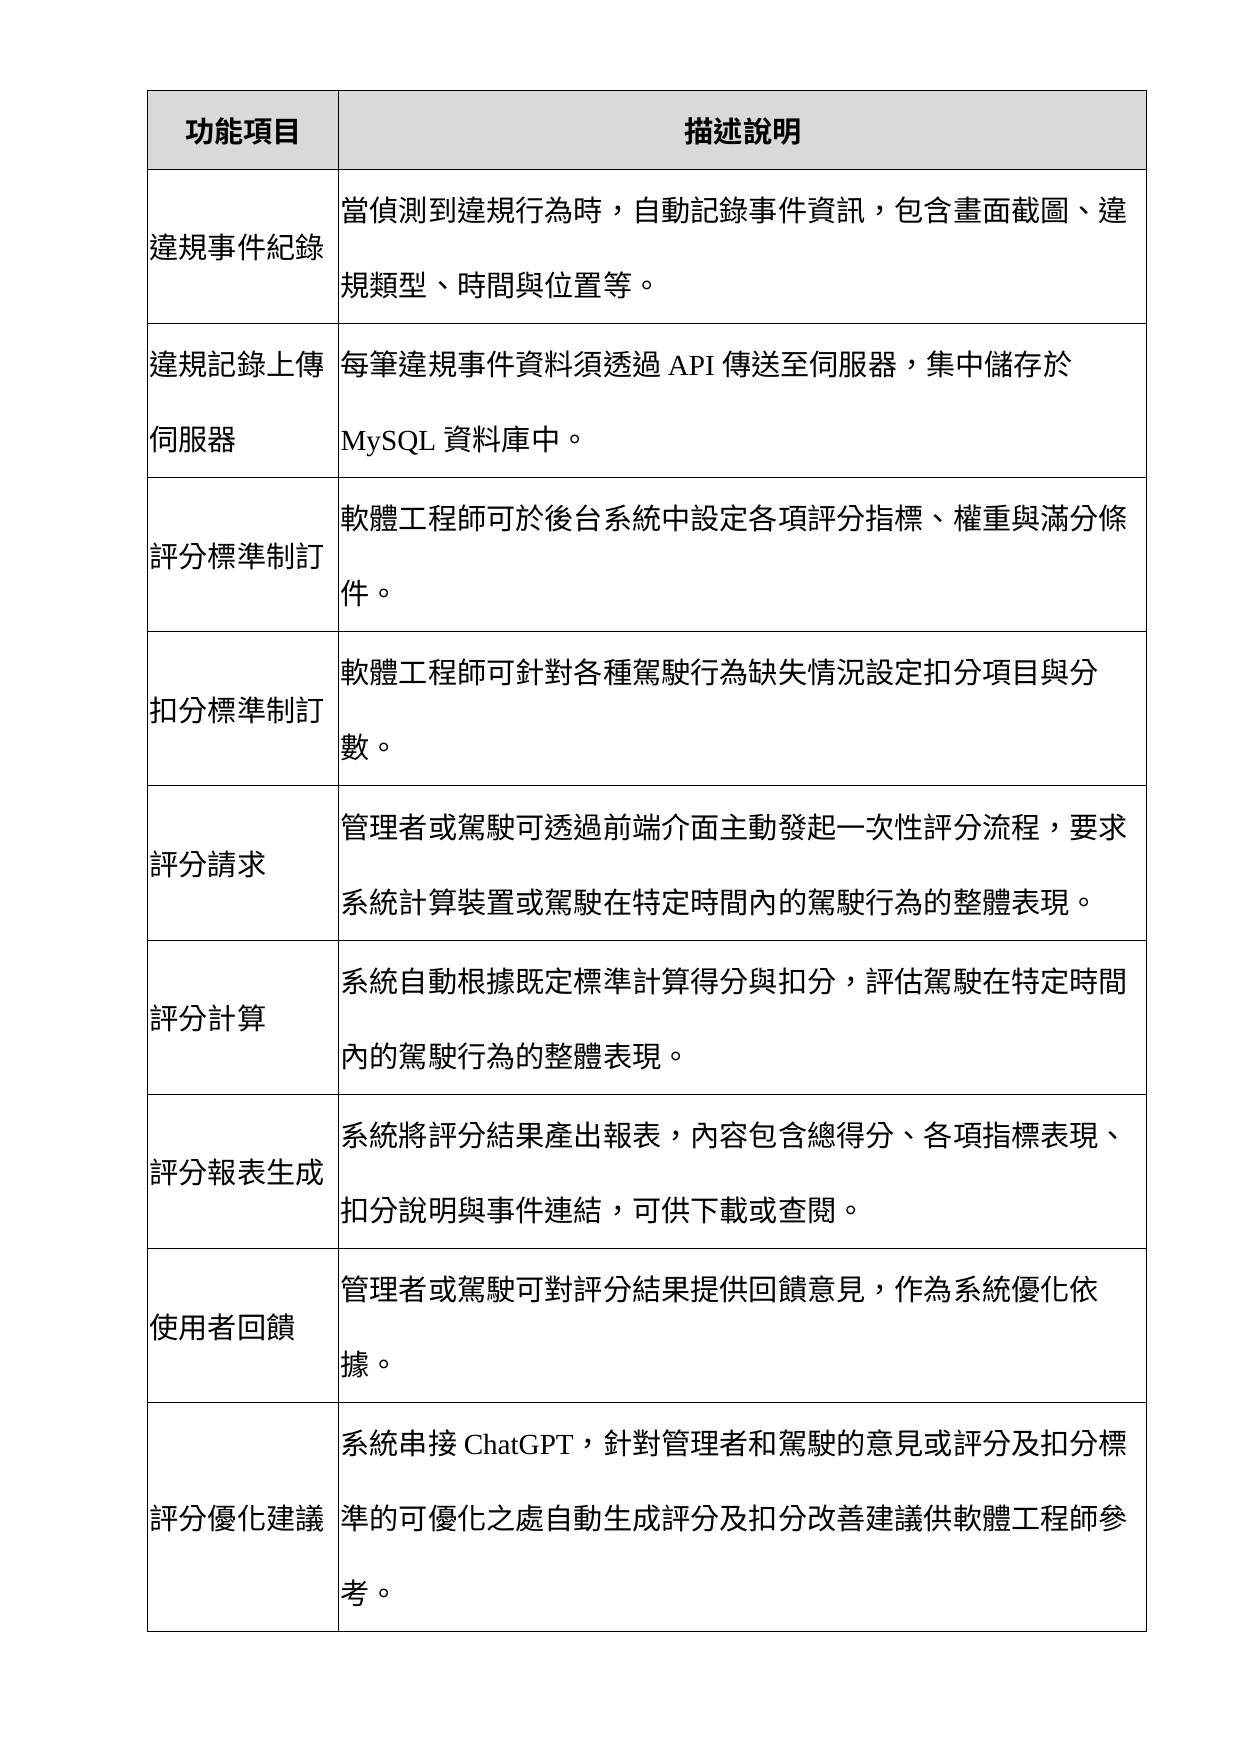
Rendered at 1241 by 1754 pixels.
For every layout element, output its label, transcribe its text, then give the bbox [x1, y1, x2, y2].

table_cell 違規記錄上傳伺服器 [148, 324, 338, 477]
table_cell 系統自動根據既定標準計算得分與扣分，評估駕駛在特定時間內的駕駛行為的整體表現。 [339, 941, 1146, 1094]
table_cell 軟體工程師可針對各種駕駛行為缺失情況設定扣分項目與分數。 [339, 632, 1146, 785]
table_cell 系統將評分結果產出報表，內容包含總得分、各項指標表現、扣分說明與事件連結，可供下載或查閱。 [339, 1095, 1146, 1248]
table_cell 評分報表生成 [148, 1095, 338, 1248]
table_cell 當偵測到違規行為時，自動記錄事件資訊，包含畫面截圖、違規類型、時間與位置等。 [339, 170, 1146, 323]
table_cell 評分優化建議 [148, 1403, 338, 1631]
table_cell 使用者回饋 [148, 1249, 338, 1402]
table_header 功能項目 [148, 91, 338, 169]
table_cell 每筆違規事件資料須透過 API 傳送至伺服器，集中儲存於 MySQL 資料庫中。 [339, 324, 1146, 477]
table_cell 評分請求 [148, 786, 338, 939]
table_cell 系統串接 ChatGPT，針對管理者和駕駛的意見或評分及扣分標準的可優化之處自動生成評分及扣分改善建議供軟體工程師參考。 [339, 1403, 1146, 1631]
table_cell 違規事件紀錄 [148, 170, 338, 323]
table_cell 軟體工程師可於後台系統中設定各項評分指標、權重與滿分條件。 [339, 478, 1146, 631]
table_cell 管理者或駕駛可透過前端介面主動發起一次性評分流程，要求系統計算裝置或駕駛在特定時間內的駕駛行為的整體表現。 [339, 786, 1146, 939]
table_cell 評分標準制訂 [148, 478, 338, 631]
table_cell 評分計算 [148, 941, 338, 1094]
table_cell 管理者或駕駛可對評分結果提供回饋意見，作為系統優化依據。 [339, 1249, 1146, 1402]
table_cell 扣分標準制訂 [148, 632, 338, 785]
table_header 描述說明 [339, 91, 1146, 169]
